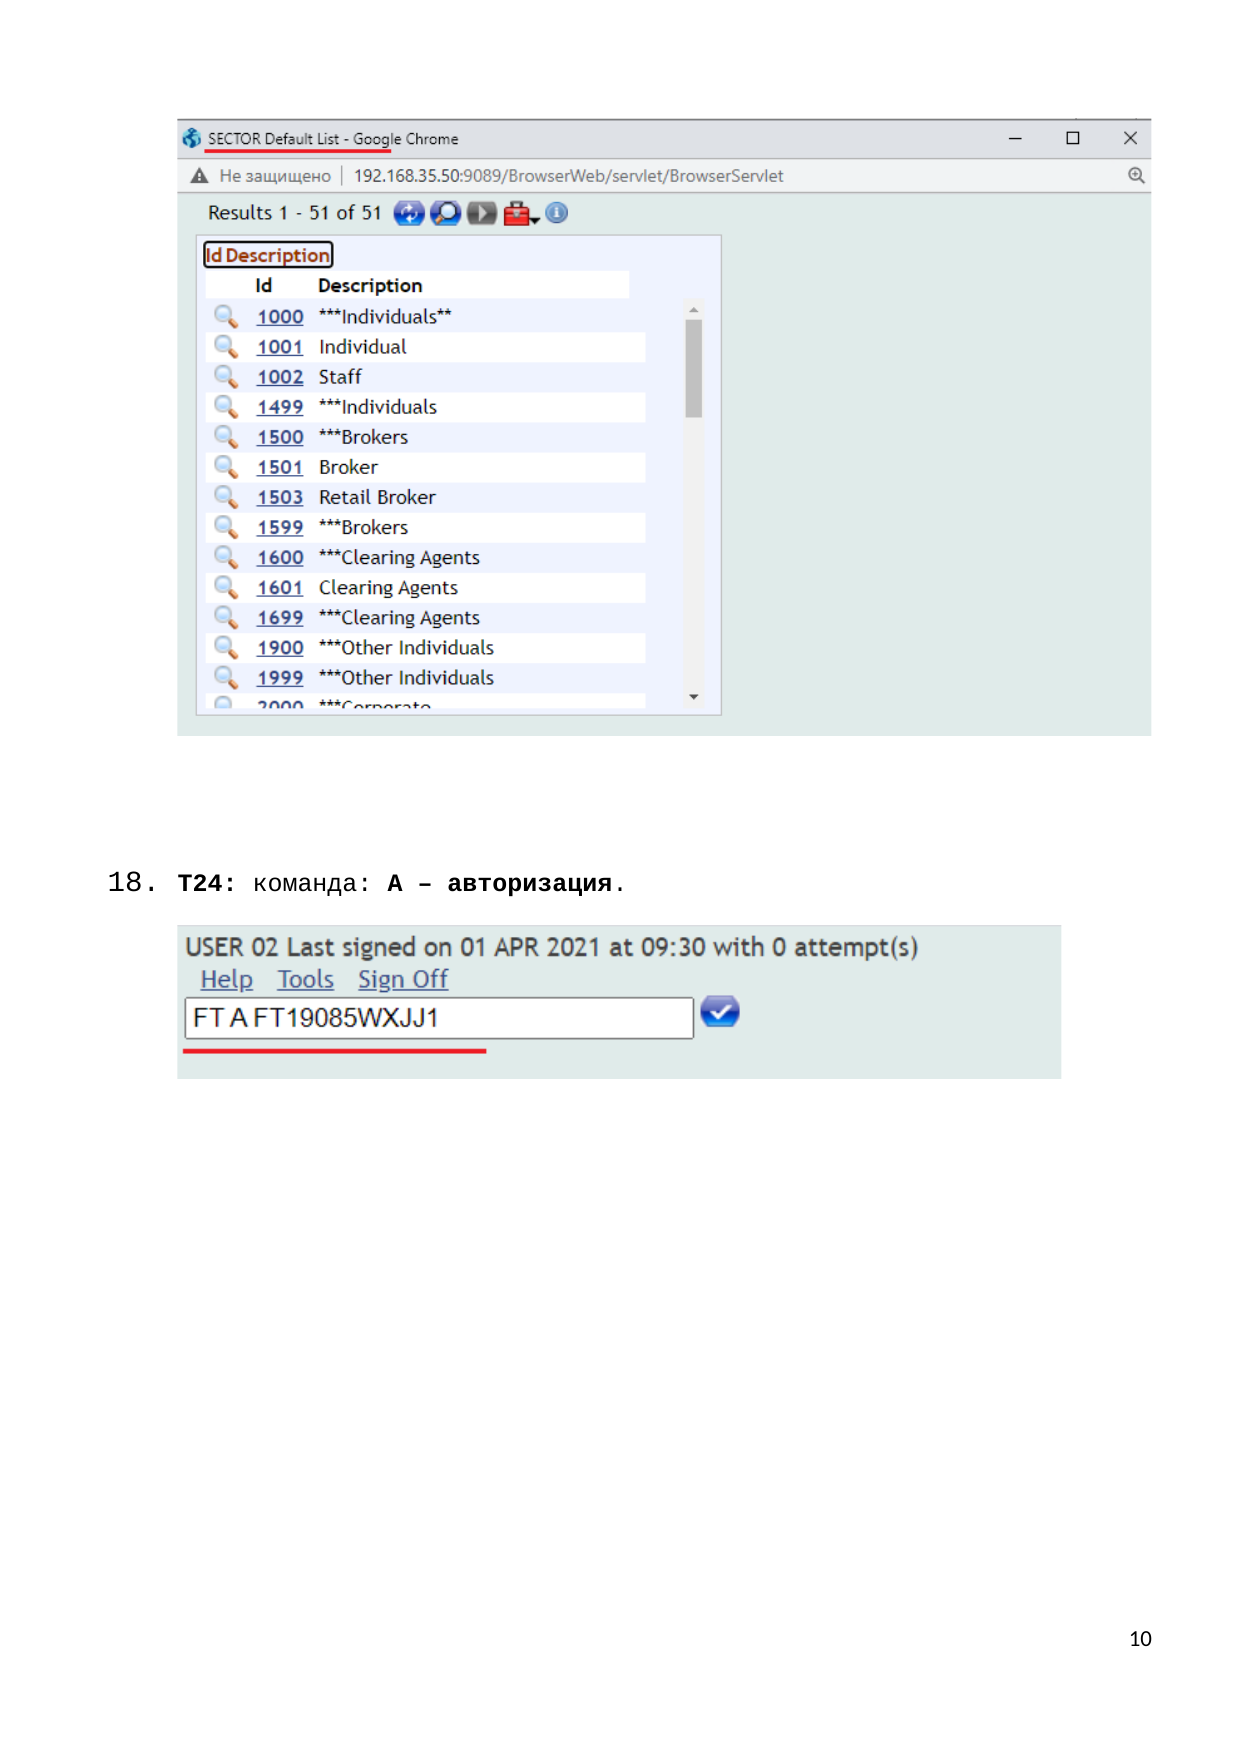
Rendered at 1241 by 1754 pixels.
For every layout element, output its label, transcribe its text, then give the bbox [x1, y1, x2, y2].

picture [177, 925, 1062, 1079]
picture [177, 118, 1152, 736]
list T24: команда: A – авторизация. [177, 867, 1152, 900]
